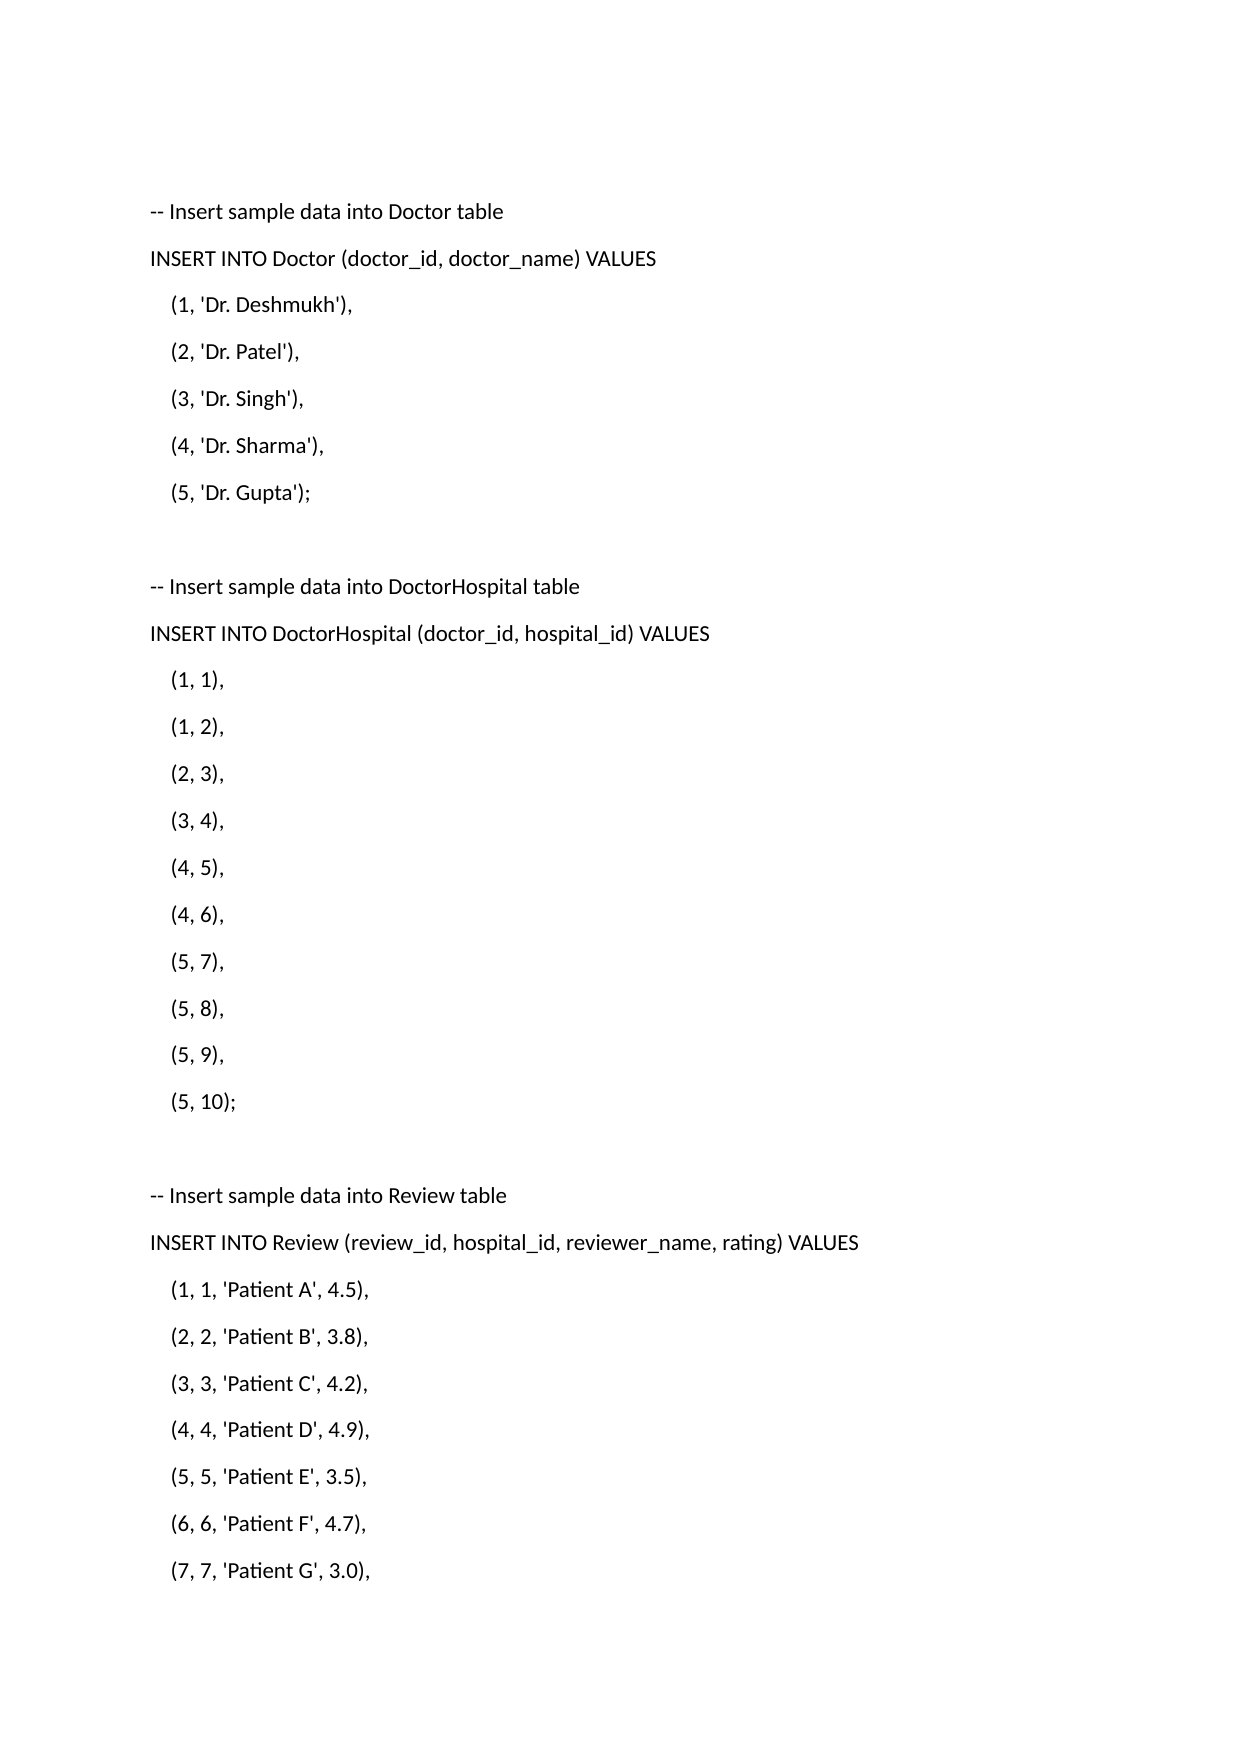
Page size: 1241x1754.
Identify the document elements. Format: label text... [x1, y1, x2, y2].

text (1, 1, 'Patient A', 4.5), [150, 1275, 1090, 1303]
text (3, 4), [150, 806, 1090, 834]
text (2, 2, 'Patient B', 3.8), [150, 1322, 1090, 1350]
text (5, 10); [150, 1087, 1090, 1116]
text -- Insert sample data into Review table [150, 1181, 1090, 1209]
text (3, 'Dr. Singh'), [150, 384, 1090, 412]
text (5, 'Dr. Gupta'); [150, 478, 1090, 506]
text (6, 6, 'Patient F', 4.7), [150, 1509, 1090, 1537]
text (4, 5), [150, 853, 1090, 881]
text -- Insert sample data into Doctor table [150, 197, 1090, 225]
text (2, 'Dr. Patel'), [150, 337, 1090, 366]
text INSERT INTO DoctorHospital (doctor_id, hospital_id) VALUES [150, 619, 1090, 647]
text (5, 5, 'Patient E', 3.5), [150, 1462, 1090, 1491]
text (2, 3), [150, 759, 1090, 787]
text (5, 7), [150, 947, 1090, 975]
text (4, 4, 'Patient D', 4.9), [150, 1416, 1090, 1444]
text (4, 'Dr. Sharma'), [150, 431, 1090, 459]
text (1, 'Dr. Deshmukh'), [150, 291, 1090, 319]
text (1, 2), [150, 712, 1090, 741]
text INSERT INTO Review (review_id, hospital_id, reviewer_name, rating) VALUES [150, 1228, 1090, 1256]
text (1, 1), [150, 666, 1090, 694]
text (4, 6), [150, 900, 1090, 928]
text (7, 7, 'Patient G', 3.0), [150, 1556, 1090, 1584]
text (5, 9), [150, 1041, 1090, 1069]
text -- Insert sample data into DoctorHospital table [150, 572, 1090, 600]
text (3, 3, 'Patient C', 4.2), [150, 1369, 1090, 1397]
text INSERT INTO Doctor (doctor_id, doctor_name) VALUES [150, 244, 1090, 272]
text (5, 8), [150, 994, 1090, 1022]
